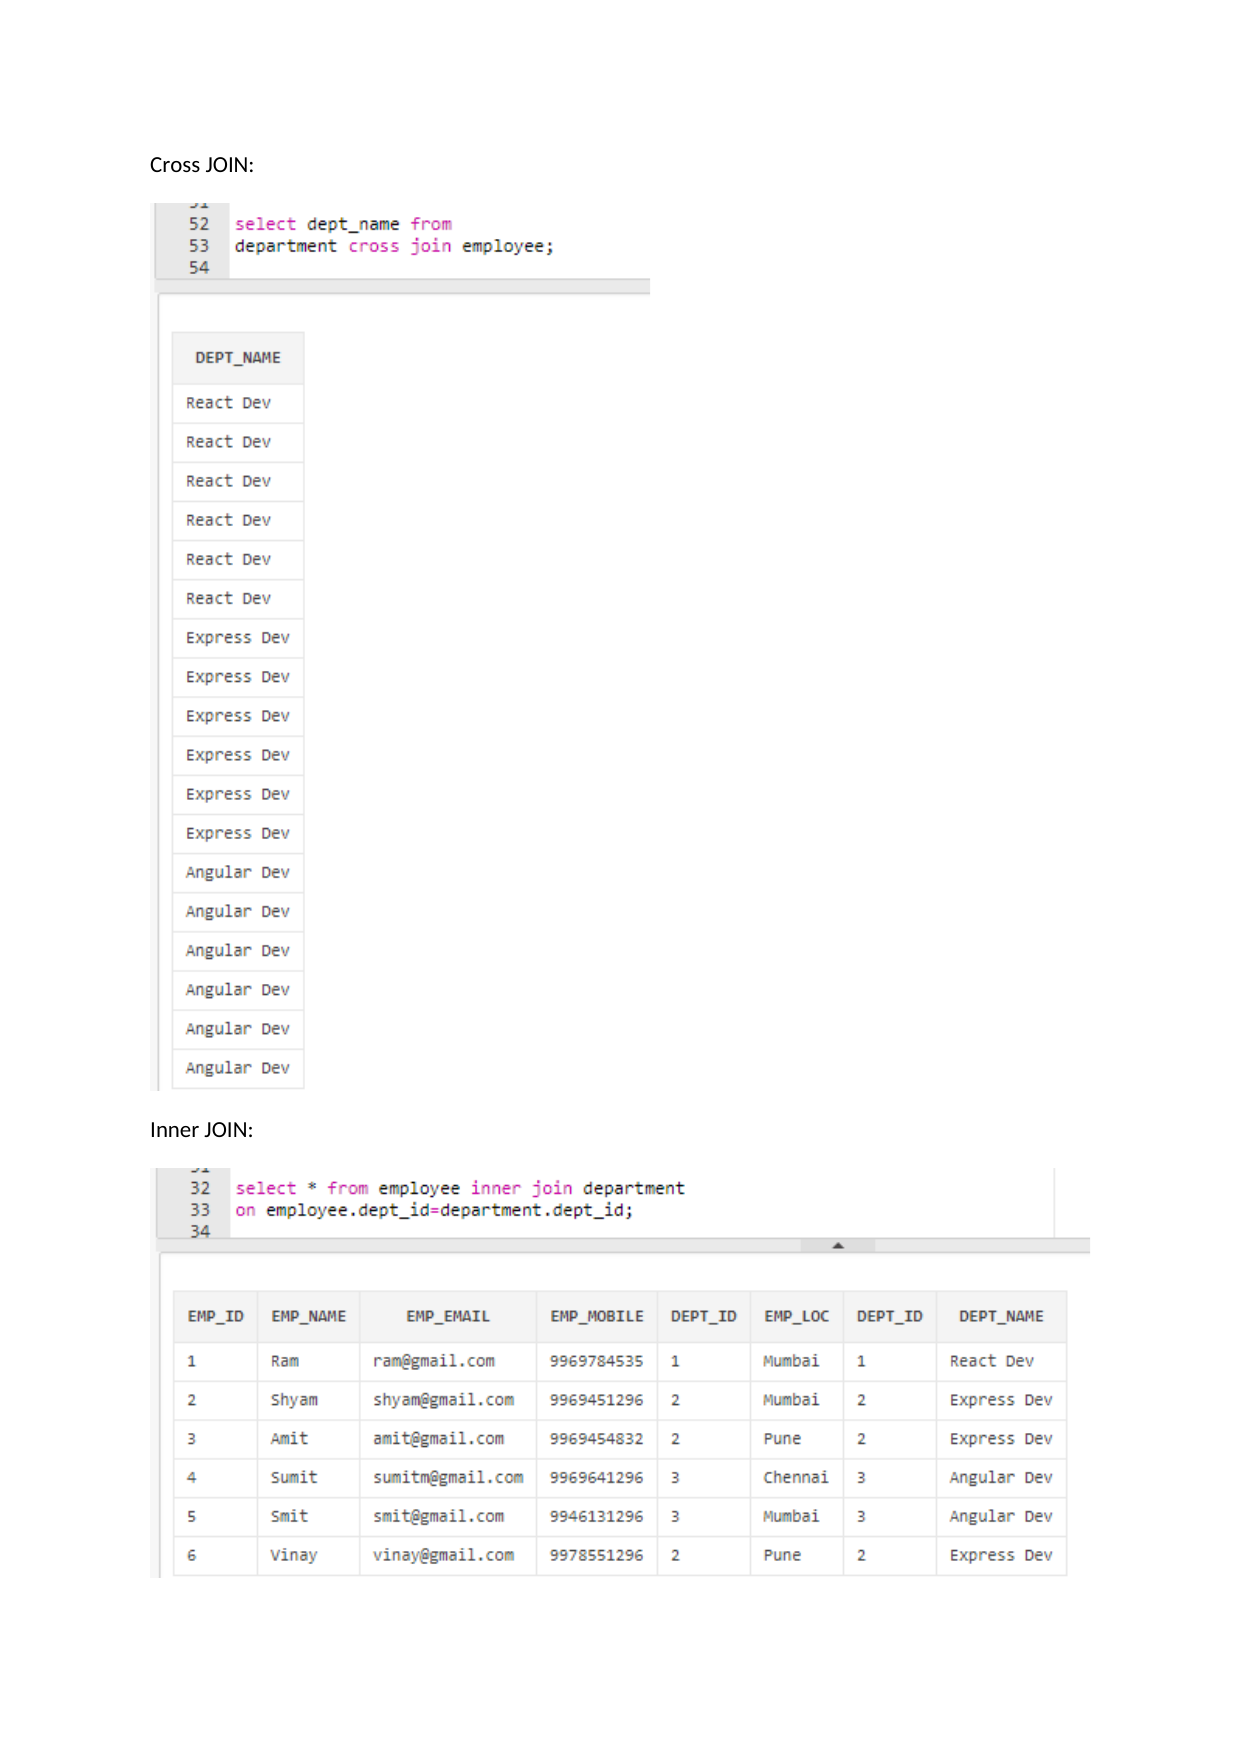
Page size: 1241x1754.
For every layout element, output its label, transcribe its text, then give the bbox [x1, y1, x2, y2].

picture [150, 203, 650, 1091]
text Cross JOIN: [150, 150, 1090, 178]
picture [150, 1168, 1091, 1578]
text Inner JOIN: [150, 1116, 1090, 1143]
